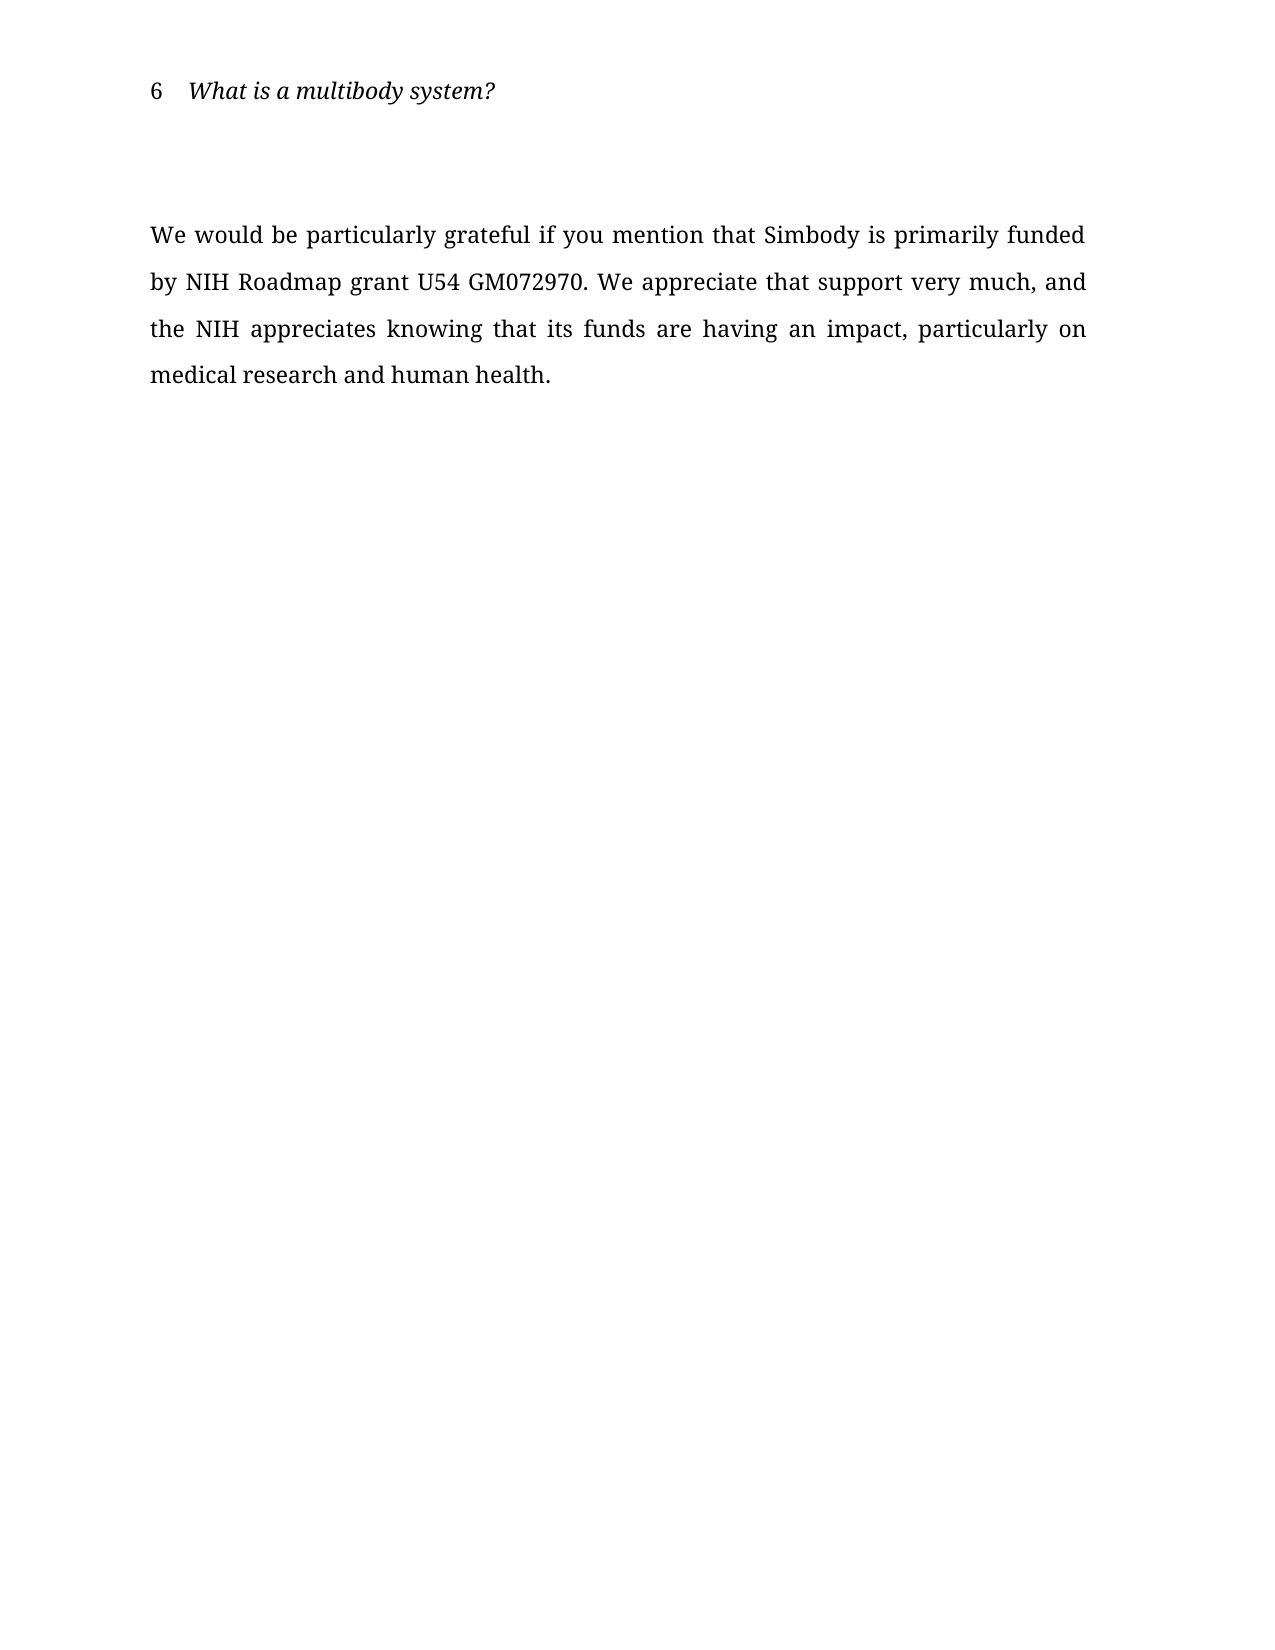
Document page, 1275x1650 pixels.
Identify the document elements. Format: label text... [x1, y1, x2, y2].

text We would be particularly grateful if you mention that Simbody is primarily funded by NIH Roadmap grant U54 GM072970. We appreciate that support very much, and the NIH appreciates knowing that its funds are having an impact, particularly on medical research and human health. [150, 219, 1087, 391]
